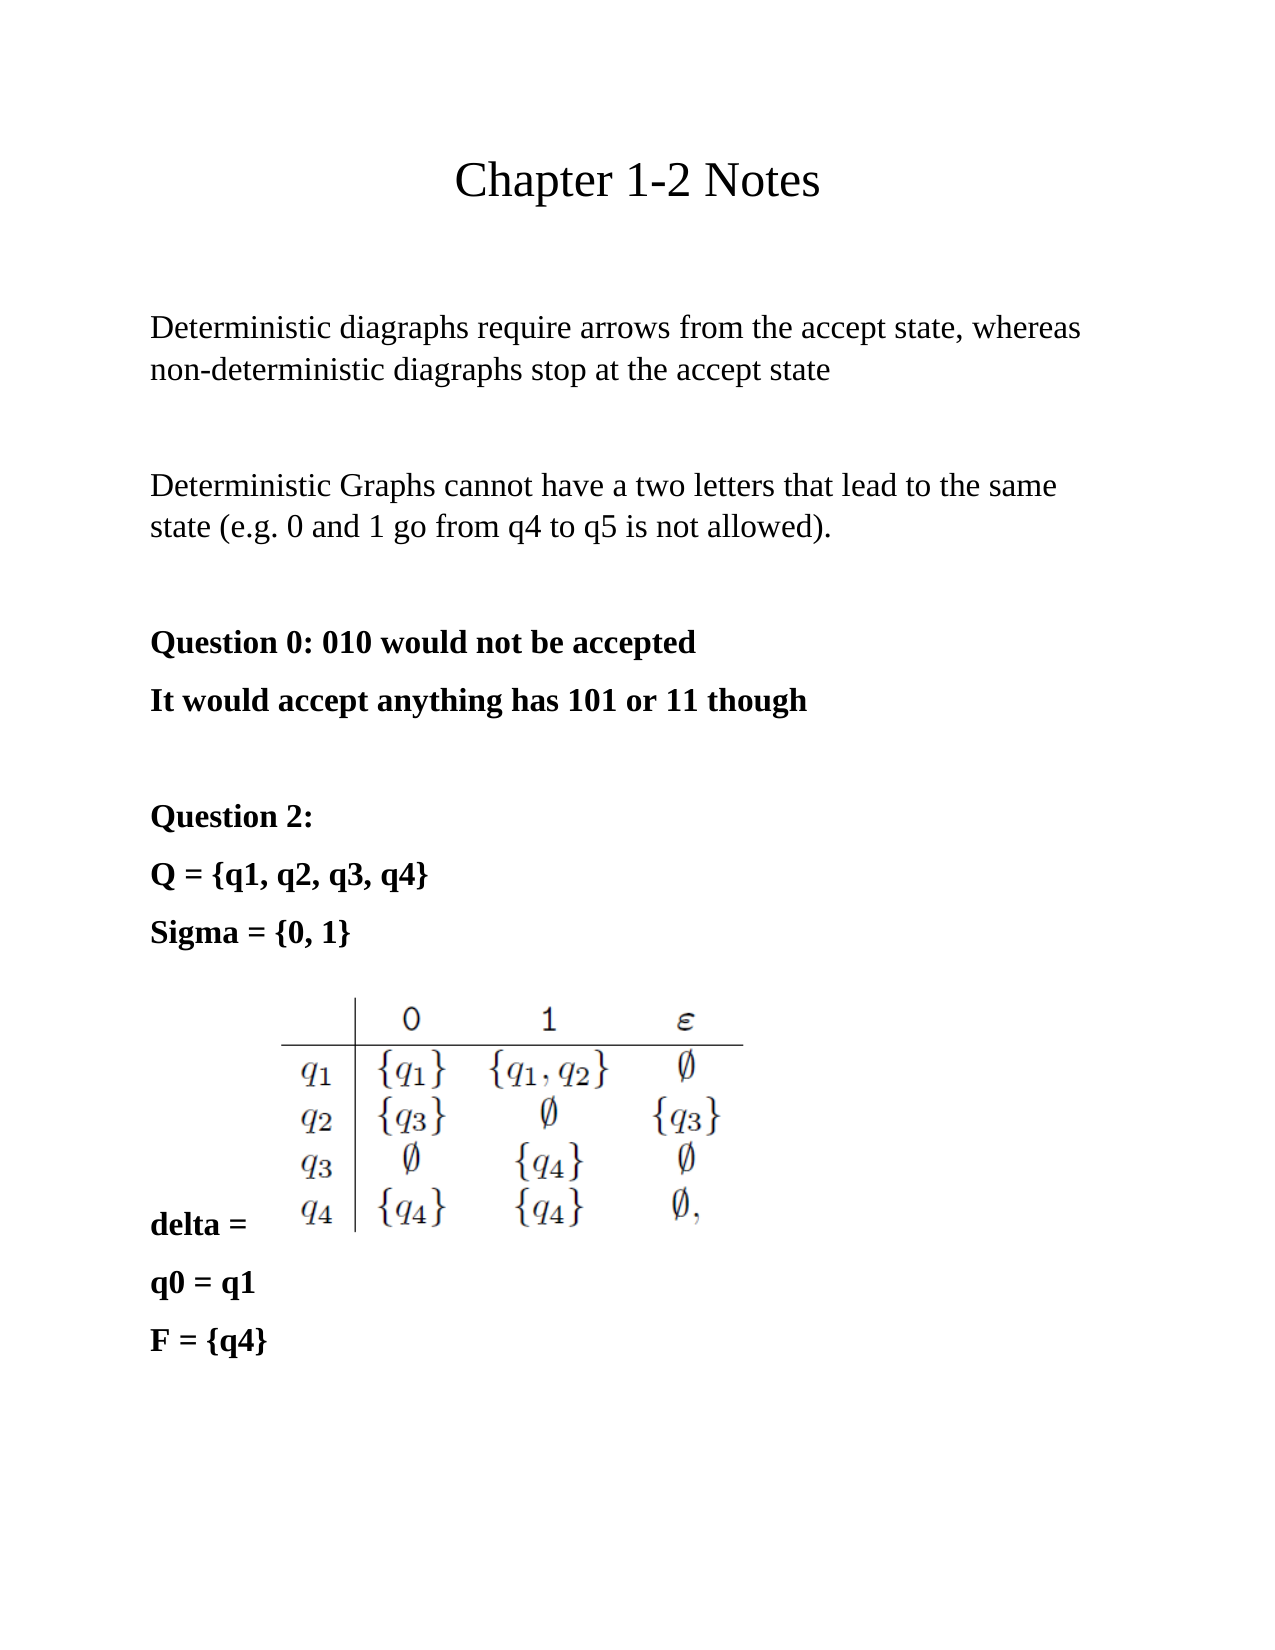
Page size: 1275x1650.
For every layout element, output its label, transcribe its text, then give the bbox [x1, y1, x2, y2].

text Chapter 1-2 Notes [150, 150, 1125, 207]
text Deterministic diagraphs require arrows from the accept state, whereas non-deterministic diagraphs stop at the accept state [150, 307, 1125, 387]
text Q = {q1, q2, q3, q4} [150, 854, 1125, 893]
text Deterministic Graphs cannot have a two letters that lead to the same state (e.g. 0 and 1 go from q4 to q5 is not allowed). [150, 465, 1125, 544]
text Sigma = {0, 1} [150, 912, 1125, 951]
picture [256, 970, 775, 1236]
text q0 = q1 [150, 1263, 1125, 1301]
text F = {q4} [150, 1321, 1125, 1359]
text Question 0: 010 would not be accepted [150, 622, 1125, 661]
text It would accept anything has 101 or 11 though [150, 680, 1125, 719]
text Question 2: [150, 796, 1125, 835]
